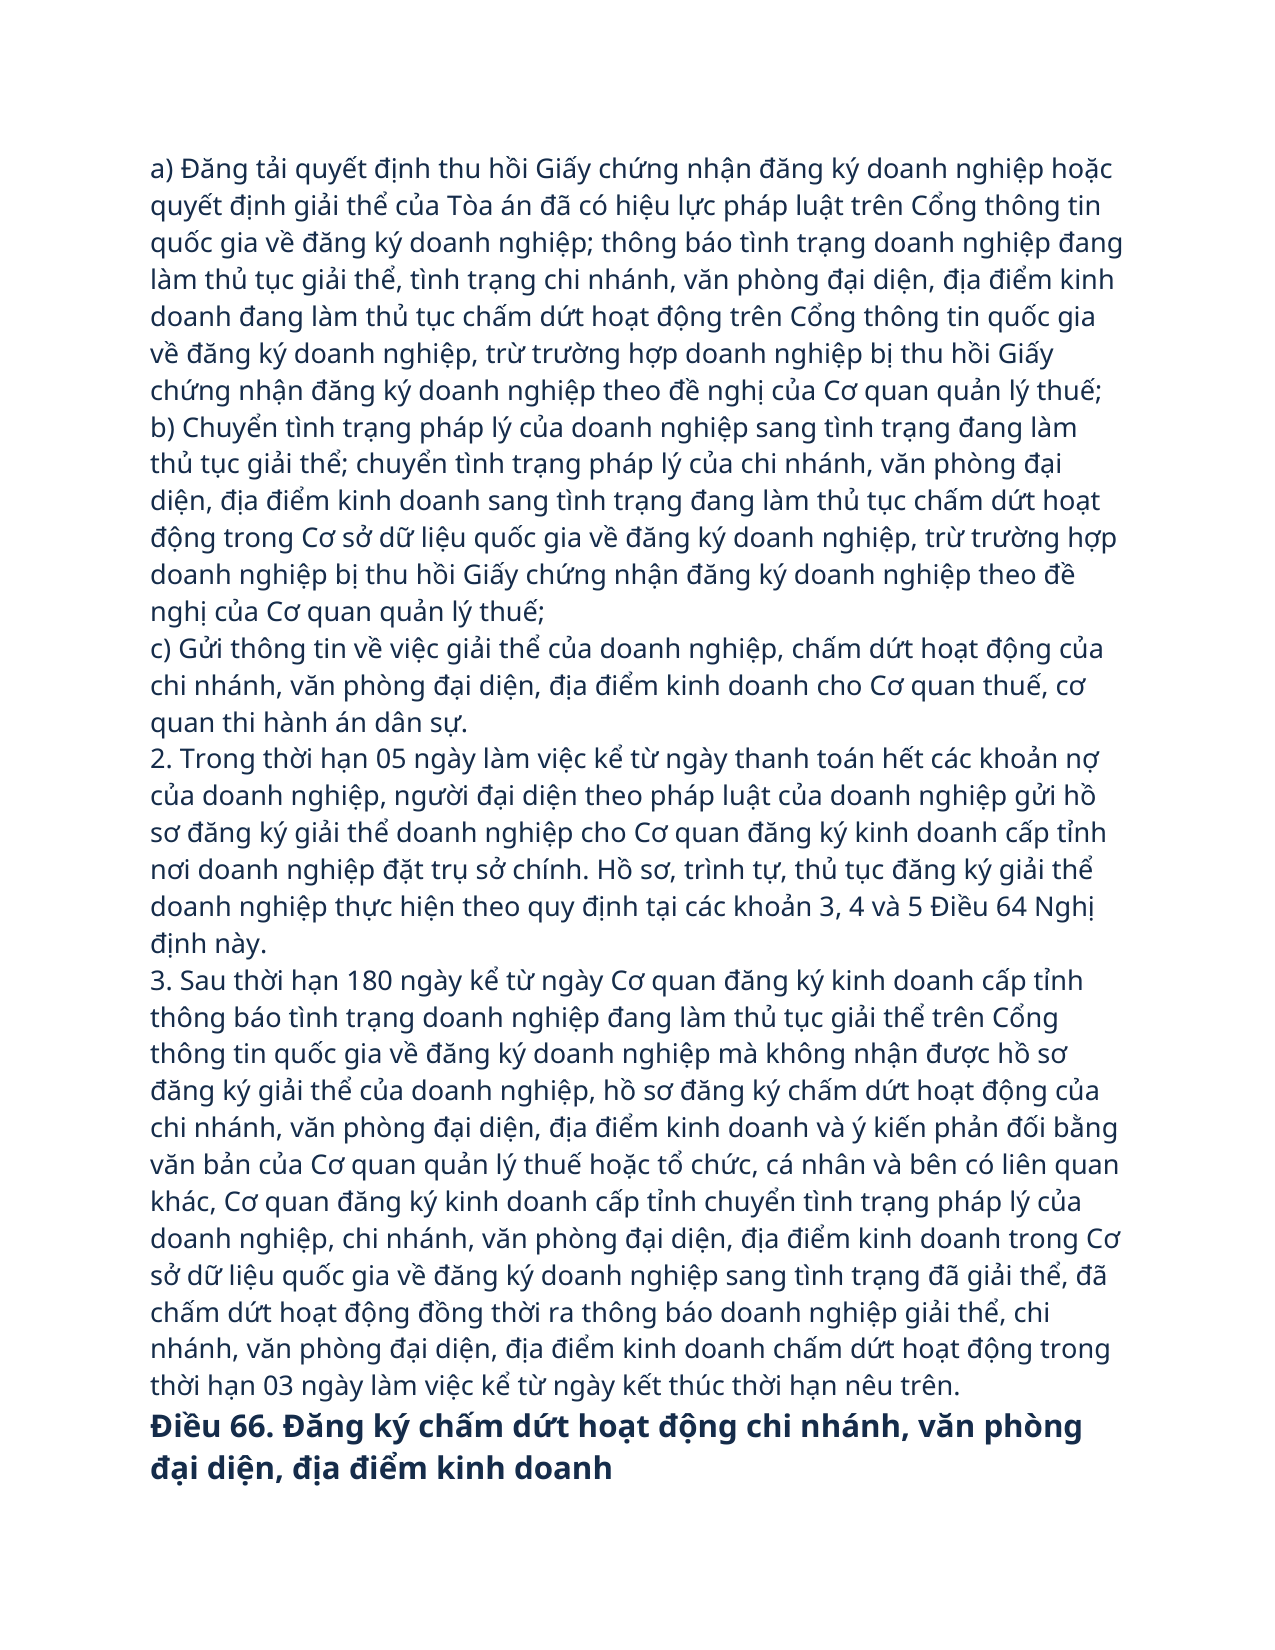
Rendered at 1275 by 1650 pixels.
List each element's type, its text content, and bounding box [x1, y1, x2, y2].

text Điều 66. Đăng ký chấm dứt hoạt động chi nhánh, văn phòng đại diện, địa điểm kinh doanh [150, 1404, 1125, 1489]
text a) Đăng tải quyết định thu hồi Giấy chứng nhận đăng ký doanh nghiệp hoặc quyết định giải thể của Tòa án đã có hiệu lực pháp luật trên Cổng thông tin quốc gia về đăng ký doanh nghiệp; thông báo tình trạng doanh nghiệp đang làm thủ tục giải thể, tình trạng chi nhánh, văn phòng đại diện, địa điểm kinh doanh đang làm thủ tục chấm dứt hoạt động trên Cổng thông tin quốc gia về đăng ký doanh nghiệp, trừ trường hợp doanh nghiệp bị thu hồi Giấy chứng nhận đăng ký doanh nghiệp theo đề nghị của Cơ quan quản lý thuế; [150, 150, 1125, 408]
text 3. Sau thời hạn 180 ngày kể từ ngày Cơ quan đăng ký kinh doanh cấp tỉnh thông báo tình trạng doanh nghiệp đang làm thủ tục giải thể trên Cổng thông tin quốc gia về đăng ký doanh nghiệp mà không nhận được hồ sơ đăng ký giải thể của doanh nghiệp, hồ sơ đăng ký chấm dứt hoạt động của chi nhánh, văn phòng đại diện, địa điểm kinh doanh và ý kiến phản đối bằng văn bản của Cơ quan quản lý thuế hoặc tổ chức, cá nhân và bên có liên quan khác, Cơ quan đăng ký kinh doanh cấp tỉnh chuyển tình trạng pháp lý của doanh nghiệp, chi nhánh, văn phòng đại diện, địa điểm kinh doanh trong Cơ sở dữ liệu quốc gia về đăng ký doanh nghiệp sang tình trạng đã giải thể, đã chấm dứt hoạt động đồng thời ra thông báo doanh nghiệp giải thể, chi nhánh, văn phòng đại diện, địa điểm kinh doanh chấm dứt hoạt động trong thời hạn 03 ngày làm việc kể từ ngày kết thúc thời hạn nêu trên. [150, 961, 1125, 1404]
text c) Gửi thông tin về việc giải thể của doanh nghiệp, chấm dứt hoạt động của chi nhánh, văn phòng đại diện, địa điểm kinh doanh cho Cơ quan thuế, cơ quan thi hành án dân sự. [150, 629, 1125, 740]
text 2. Trong thời hạn 05 ngày làm việc kể từ ngày thanh toán hết các khoản nợ của doanh nghiệp, người đại diện theo pháp luật của doanh nghiệp gửi hồ sơ đăng ký giải thể doanh nghiệp cho Cơ quan đăng ký kinh doanh cấp tỉnh nơi doanh nghiệp đặt trụ sở chính. Hồ sơ, trình tự, thủ tục đăng ký giải thể doanh nghiệp thực hiện theo quy định tại các khoản 3, 4 và 5 Điều 64 Nghị định này. [150, 740, 1125, 961]
text b) Chuyển tình trạng pháp lý của doanh nghiệp sang tình trạng đang làm thủ tục giải thể; chuyển tình trạng pháp lý của chi nhánh, văn phòng đại diện, địa điểm kinh doanh sang tình trạng đang làm thủ tục chấm dứt hoạt động trong Cơ sở dữ liệu quốc gia về đăng ký doanh nghiệp, trừ trường hợp doanh nghiệp bị thu hồi Giấy chứng nhận đăng ký doanh nghiệp theo đề nghị của Cơ quan quản lý thuế; [150, 408, 1125, 629]
